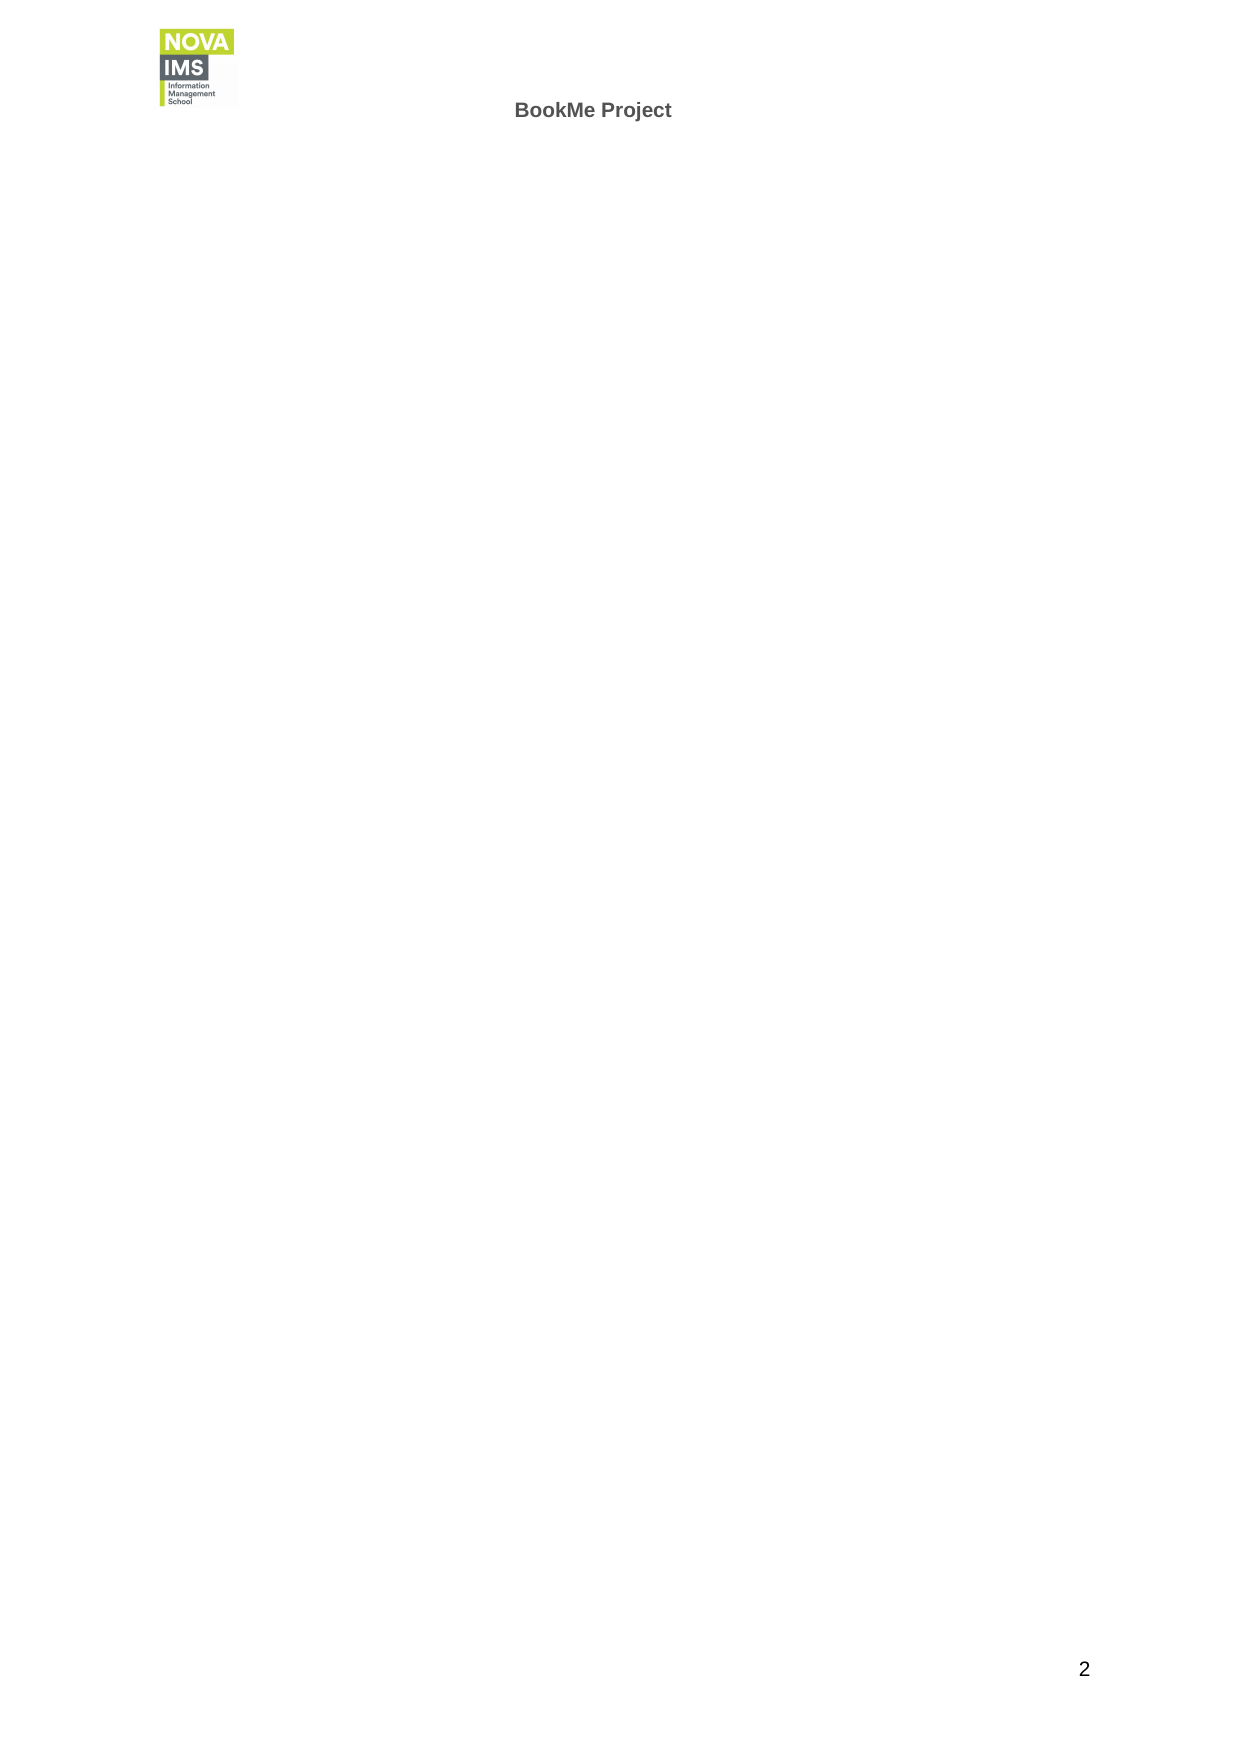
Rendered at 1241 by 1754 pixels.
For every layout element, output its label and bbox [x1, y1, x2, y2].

picture [155, 27, 240, 108]
